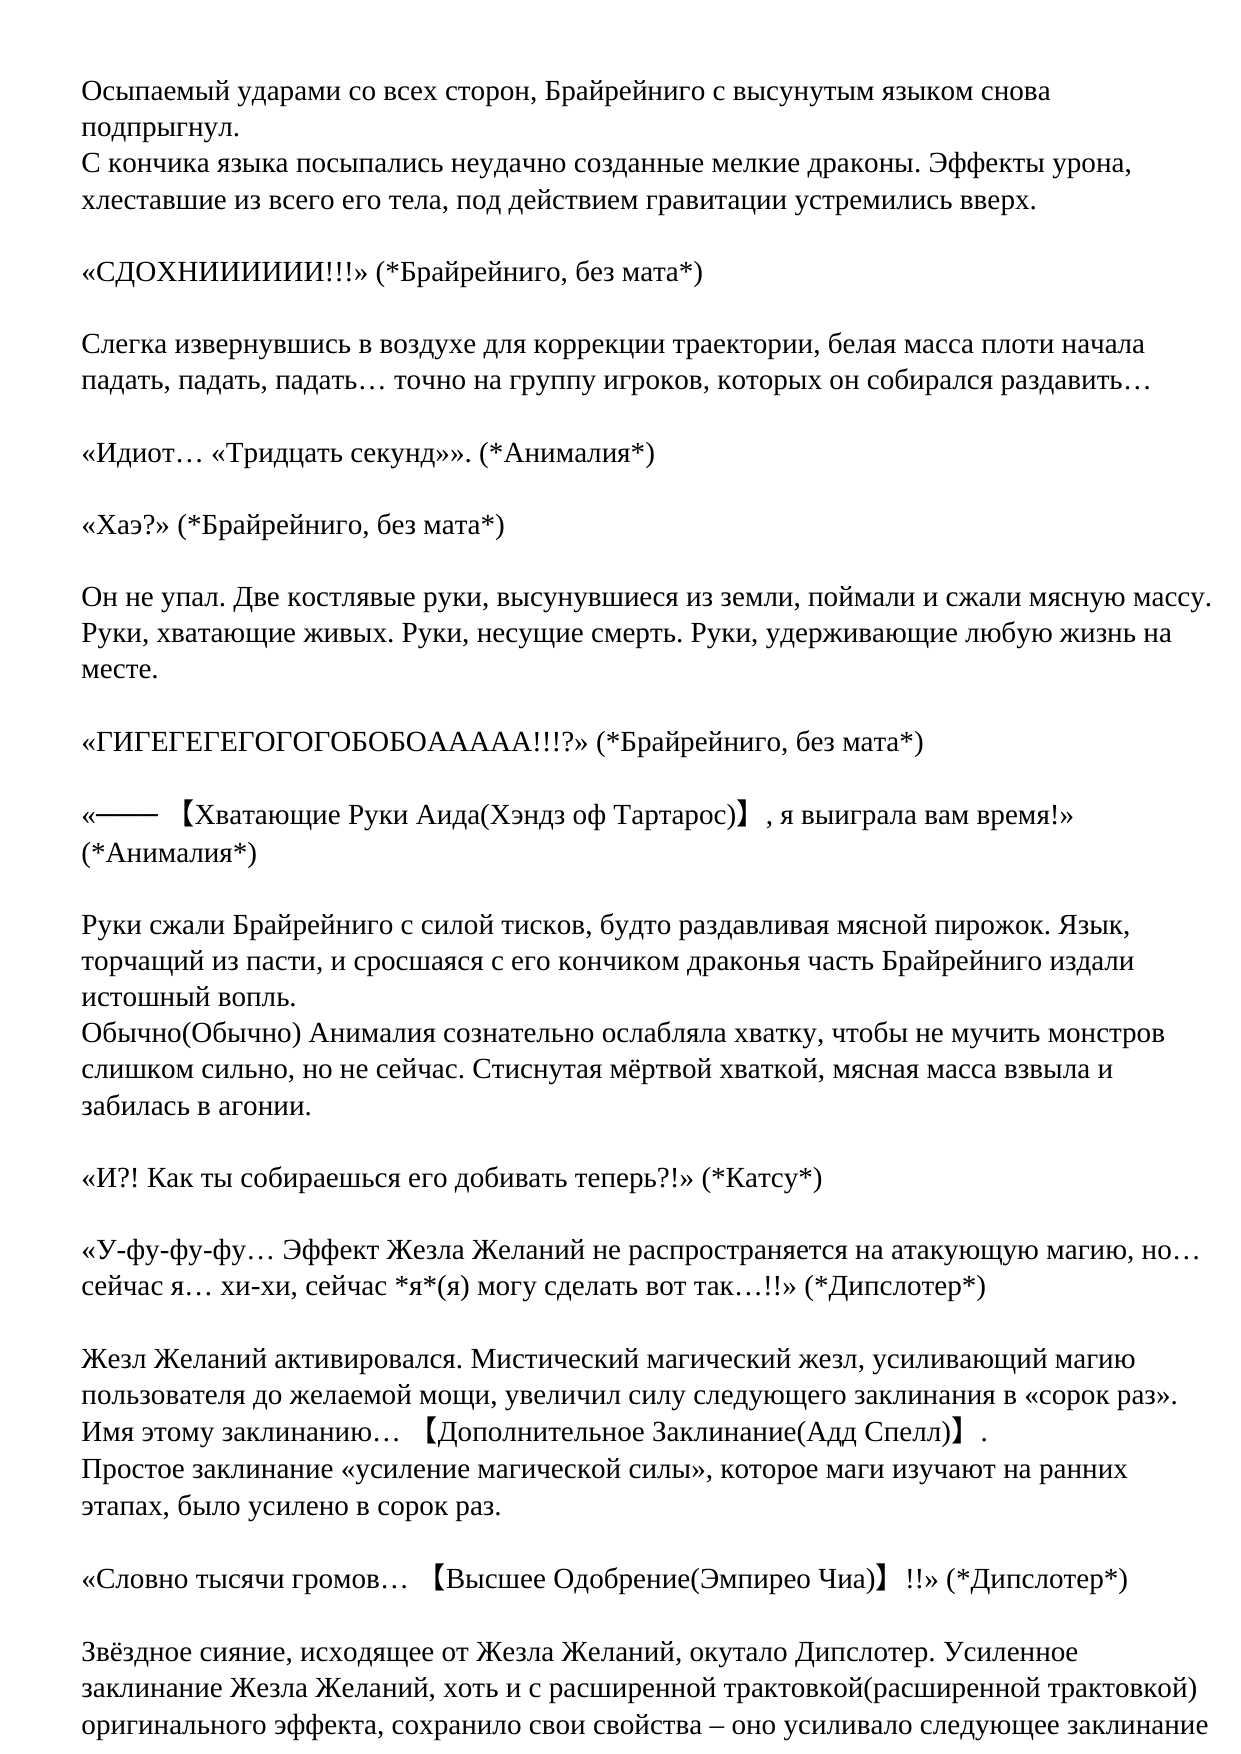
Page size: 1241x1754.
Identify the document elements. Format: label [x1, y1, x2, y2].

text [81, 37, 1215, 1740]
